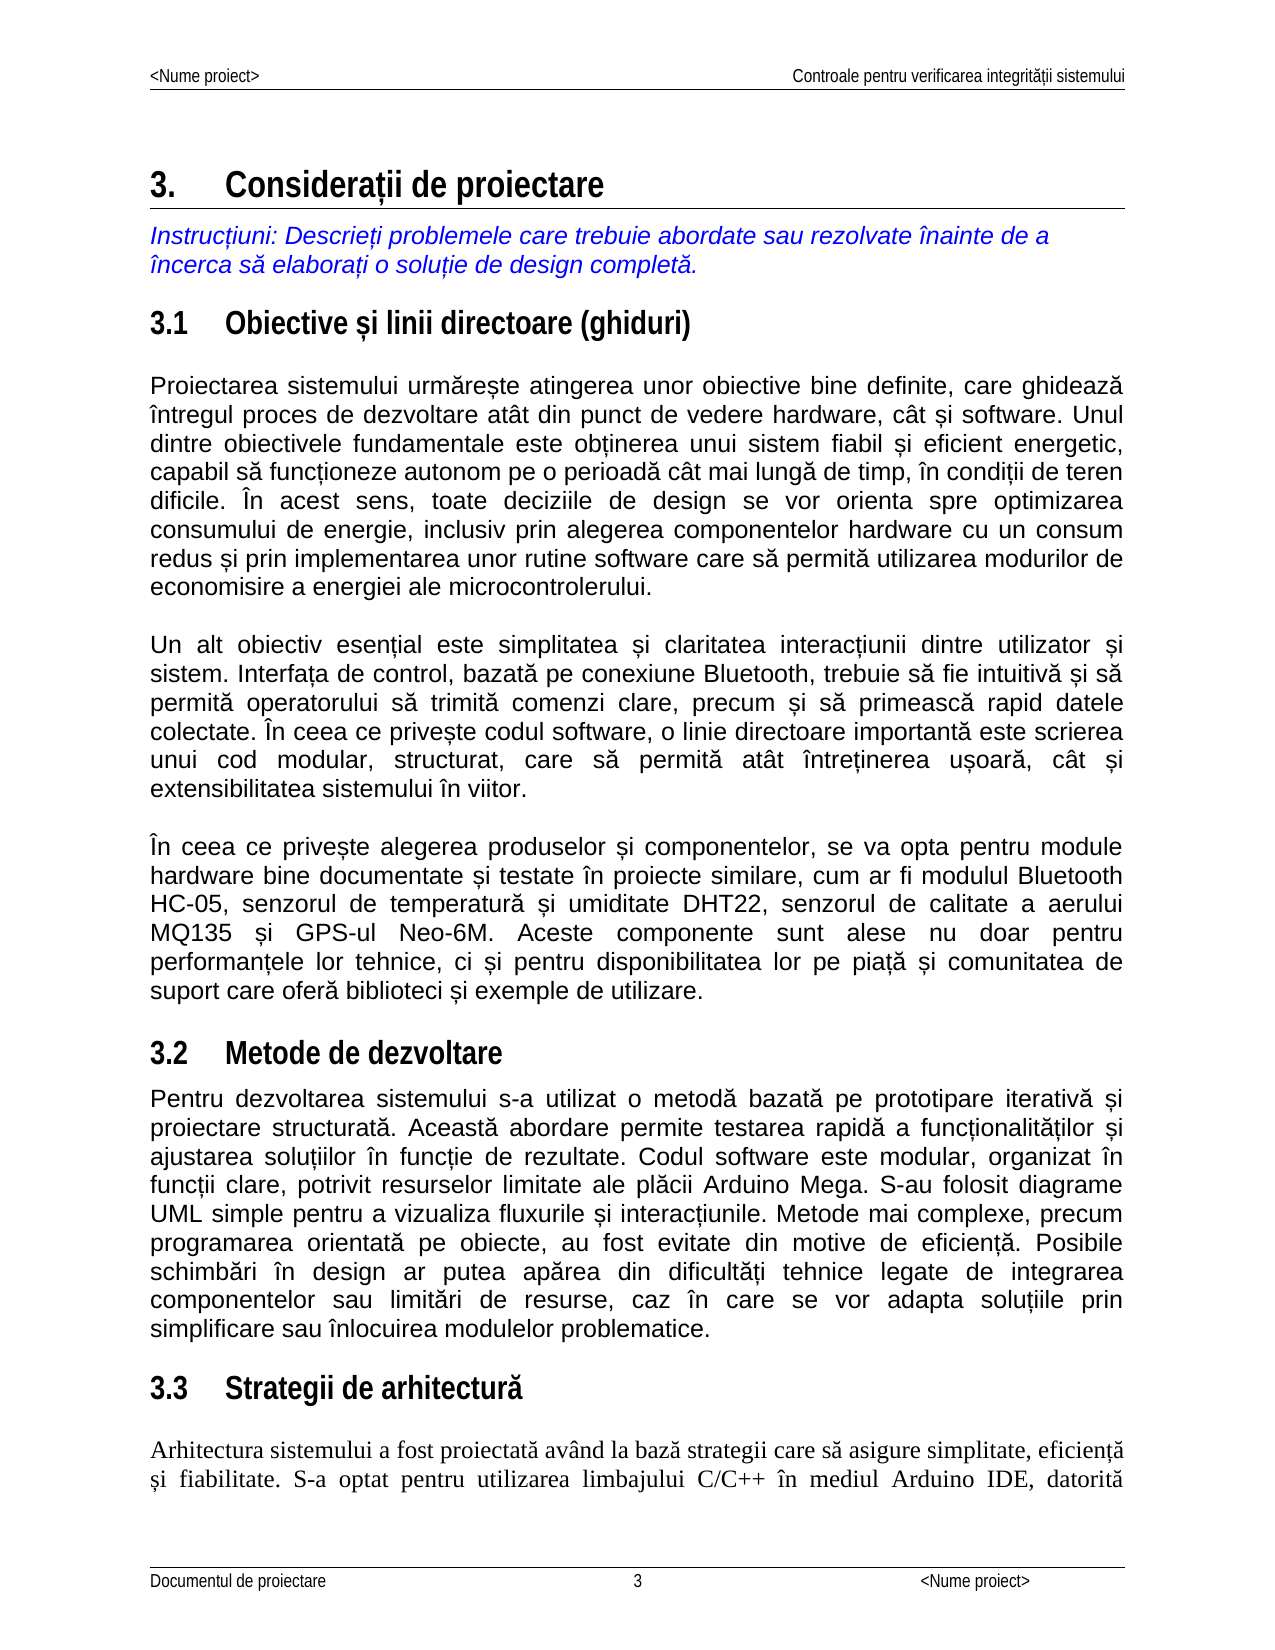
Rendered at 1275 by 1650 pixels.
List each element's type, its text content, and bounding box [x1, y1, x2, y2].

subtitle Considerații de proiectare [150, 162, 1125, 208]
text Pentru dezvoltarea sistemului s-a utilizat o metodă bazată pe prototipare iterativă și proiectare structurată. Această abordare permite testarea rapidă a funcționalităților și ajustarea soluțiilor în funcție de rezultate. Codul software este modular, organizat în funcții clare, potrivit resurselor limitate ale plăcii Arduino Mega. S-au folosit diagrame UML simple pentru a vizualiza fluxurile și interacțiunile. Metode mai complexe, precum programarea orientată pe obiecte, au fost evitate din motive de eficiență. Posibile schimbări în design ar putea apărea din dificultăți tehnice legate de integrarea componentelor sau limitări de resurse, caz în care se vor adapta soluțiile prin simplificare sau înlocuirea modulelor problematice. [150, 1084, 1125, 1343]
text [150, 1435, 1125, 1493]
text În ceea ce privește alegerea produselor și componentelor, se va opta pentru module hardware bine documentate și testate în proiecte similare, cum ar fi modulul Bluetooth HC-05, senzorul de temperatură și umiditate DHT22, senzorul de calitate a aerului MQ135 și GPS-ul Neo-6M. Aceste componente sunt alese nu doar pentru performanțele lor tehnice, ci și pentru disponibilitatea lor pe piață și comunitatea de suport care oferă biblioteci și exemple de utilizare. [150, 832, 1125, 1004]
subtitle Obiective și linii directoare (ghiduri) [150, 304, 1125, 342]
subtitle Metode de dezvoltare [150, 1033, 1125, 1072]
text Instrucțiuni: Descrieți problemele care trebuie abordate sau rezolvate înainte de a încerca să elaborați o soluție de design completă. [150, 221, 1125, 279]
subtitle Strategii de arhitectură [150, 1368, 1125, 1406]
text Proiectarea sistemului urmărește atingerea unor obiective bine definite, care ghidează întregul proces de dezvoltare atât din punct de vedere hardware, cât și software. Unul dintre obiectivele fundamentale este obținerea unui sistem fiabil și eficient energetic, capabil să funcționeze autonom pe o perioadă cât mai lungă de timp, în condiții de teren dificile. În acest sens, toate deciziile de design se vor orienta spre optimizarea consumului de energie, inclusiv prin alegerea componentelor hardware cu un consum redus și prin implementarea unor rutine software care să permită utilizarea modurilor de economisire a energiei ale microcontrolerului. [150, 371, 1125, 601]
text Un alt obiectiv esențial este simplitatea și claritatea interacțiunii dintre utilizator și sistem. Interfața de control, bazată pe conexiune Bluetooth, trebuie să fie intuitivă și să permită operatorului să trimită comenzi clare, precum și să primească rapid datele colectate. În ceea ce privește codul software, o linie directoare importantă este scrierea unui cod modular, structurat, care să permită atât întreținerea ușoară, cât și extensibilitatea sistemului în viitor. [150, 630, 1125, 803]
